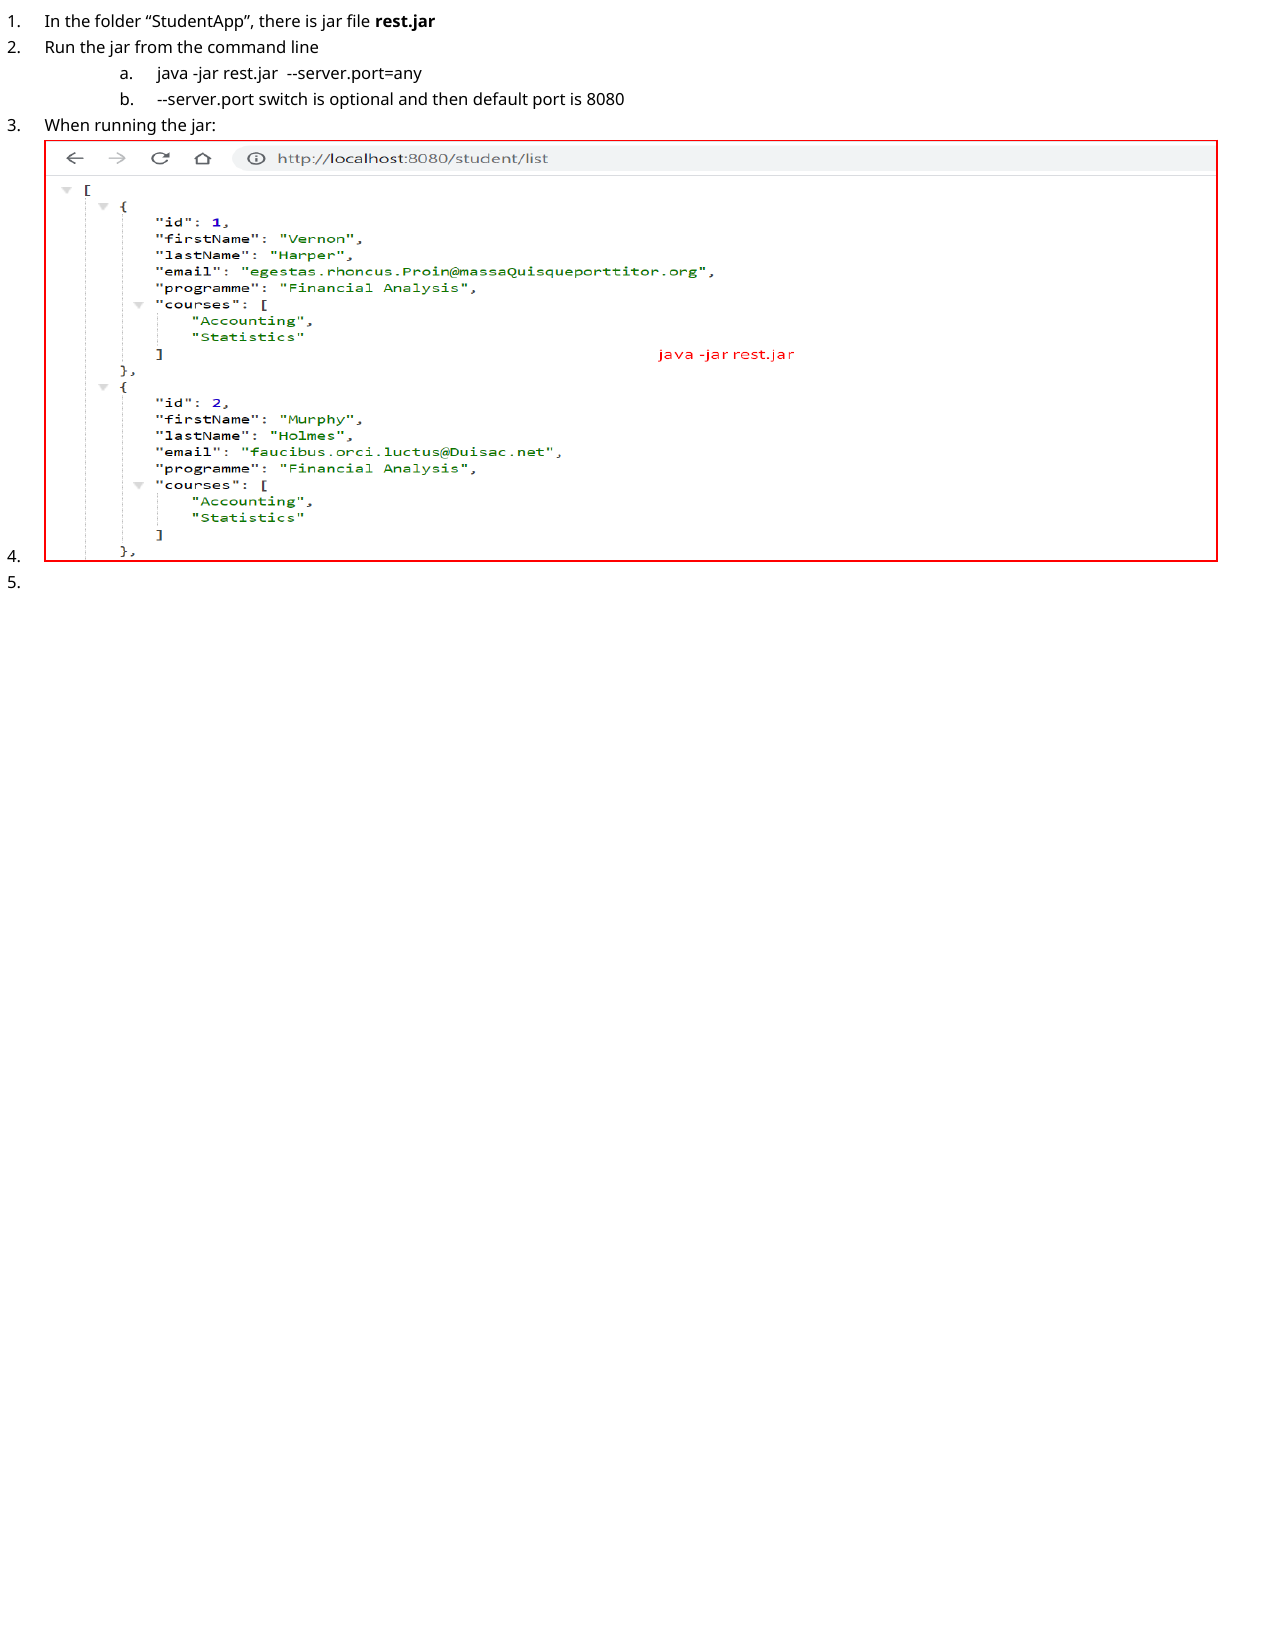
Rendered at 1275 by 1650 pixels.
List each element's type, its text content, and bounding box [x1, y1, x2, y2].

list When running the jar: [7, 113, 1255, 136]
picture [46, 141, 1216, 560]
list --server.port switch is optional and then default port is 8080 [119, 87, 1255, 110]
list Run the jar from the command line [7, 35, 1255, 58]
list java -jar rest.jar --server.port=any [119, 61, 1255, 84]
list In the folder “StudentApp”, there is jar file rest.jar [7, 9, 1255, 32]
